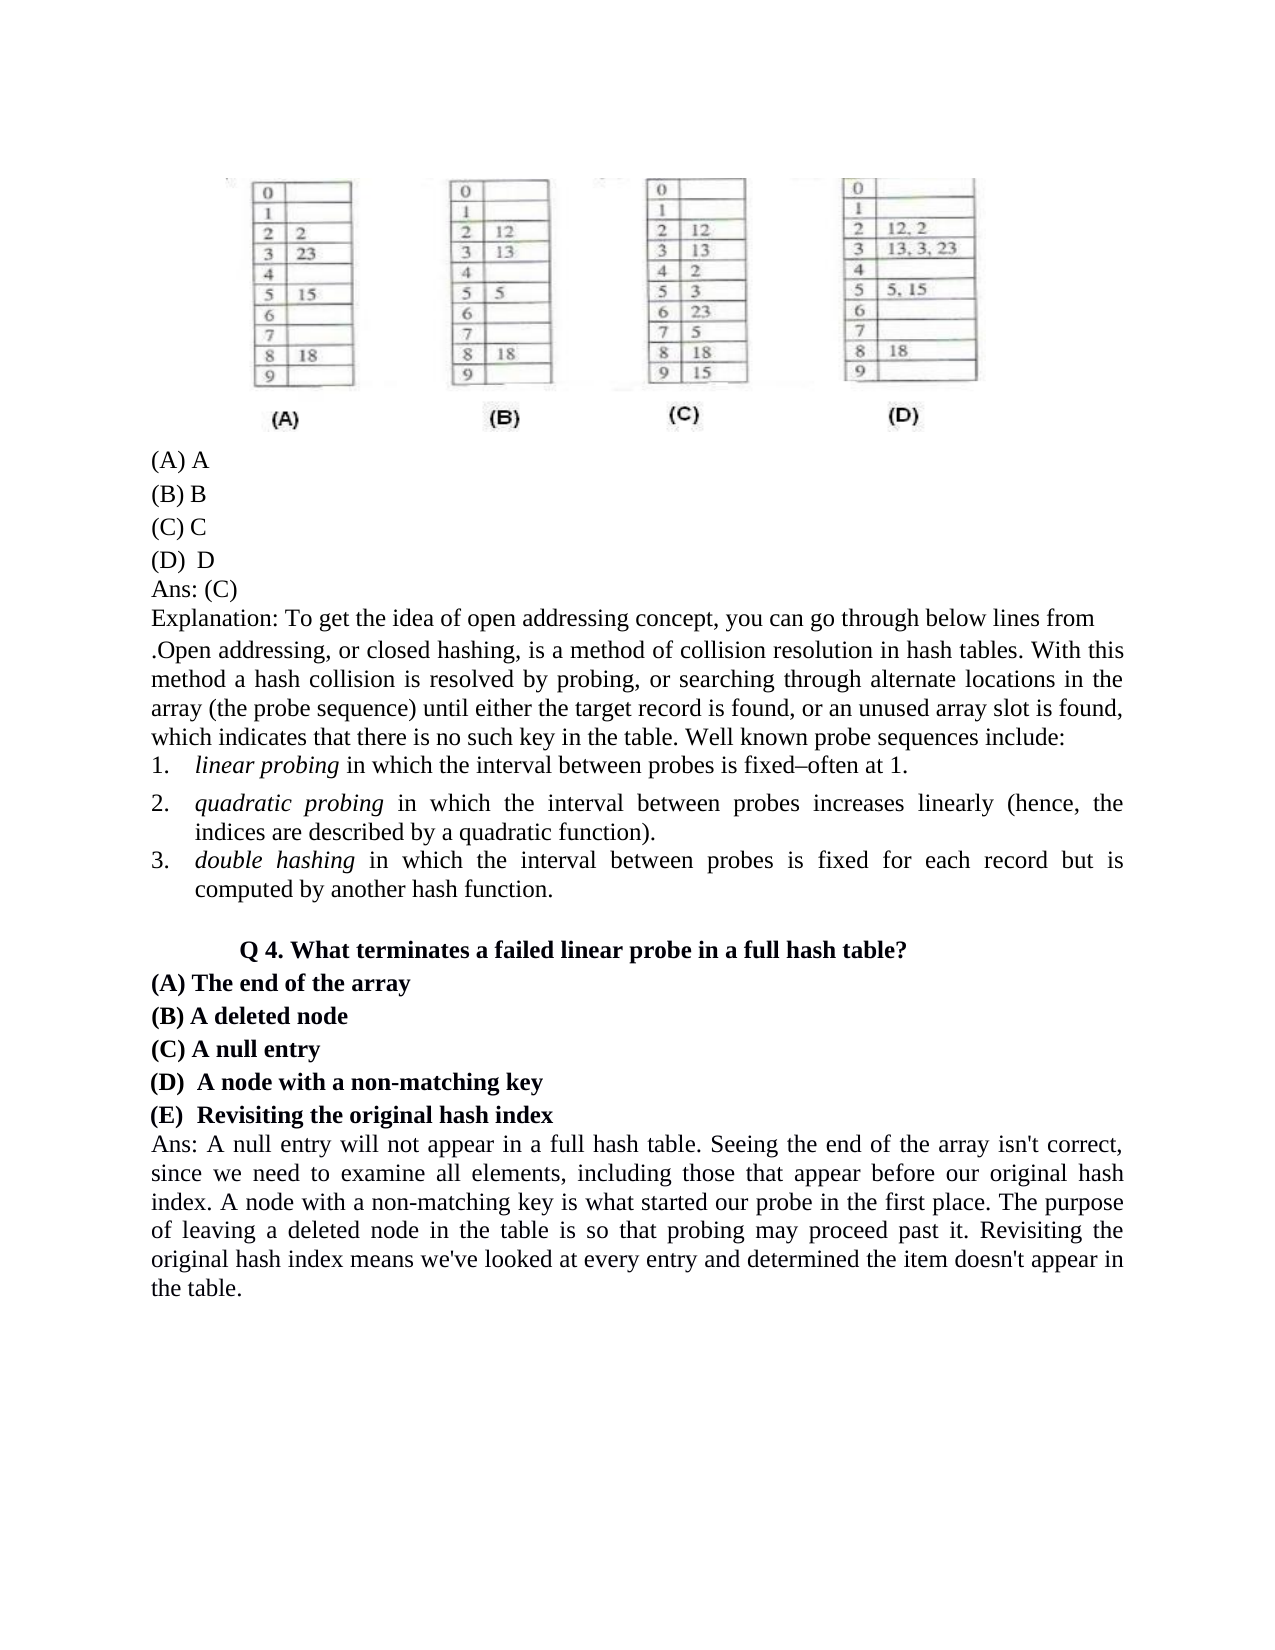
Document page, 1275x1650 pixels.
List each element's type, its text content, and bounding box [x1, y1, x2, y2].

subtitle A node with a non-matching key [150, 1067, 1260, 1096]
text Explanation: To get the idea of open addressing concept, you can go through below lines from [151, 603, 1260, 631]
list A [151, 446, 1260, 474]
list linear probing in which the interval between probes is fixed–often at 1. [151, 751, 1260, 779]
list B [151, 479, 1260, 508]
picture [225, 178, 986, 432]
list A null entry [151, 1034, 1260, 1063]
subtitle A deleted node [151, 1001, 1260, 1030]
list D Ans: (C) [151, 545, 238, 602]
list C [151, 512, 1260, 541]
subtitle Q 4. What terminates a failed linear probe in a full hash table? [151, 935, 1260, 964]
text .Open addressing, or closed hashing, is a method of collision resolution in hash tables. With this method a hash collision is resolved by probing, or searching through alternate locations in the array (the probe sequence) until either the target record is found, or an unused array slot is found, which indicates that there is no such key in the table. Well known probe sequences include: [151, 636, 1125, 751]
list quadratic probing in which the interval between probes increases linearly (hence, the indices are described by a quadratic function). [151, 788, 1125, 845]
list double hashing in which the interval between probes is fixed for each record but is computed by another hash function. [151, 845, 1125, 903]
list Revisiting the original hash index [150, 1101, 1260, 1129]
list The end of the array [151, 968, 1260, 997]
text Ans: A null entry will not appear in a full hash table. Seeing the end of the array isn't correct, since we need to examine all elements, including those that appear before our original hash index. A node with a non-matching key is what started our probe in the first place. The purpose of leaving a deleted node in the table is so that probing may proceed past it. Revisiting the original hash index means we've looked at every entry and determined the item doesn't appear in the table. [151, 1129, 1125, 1302]
